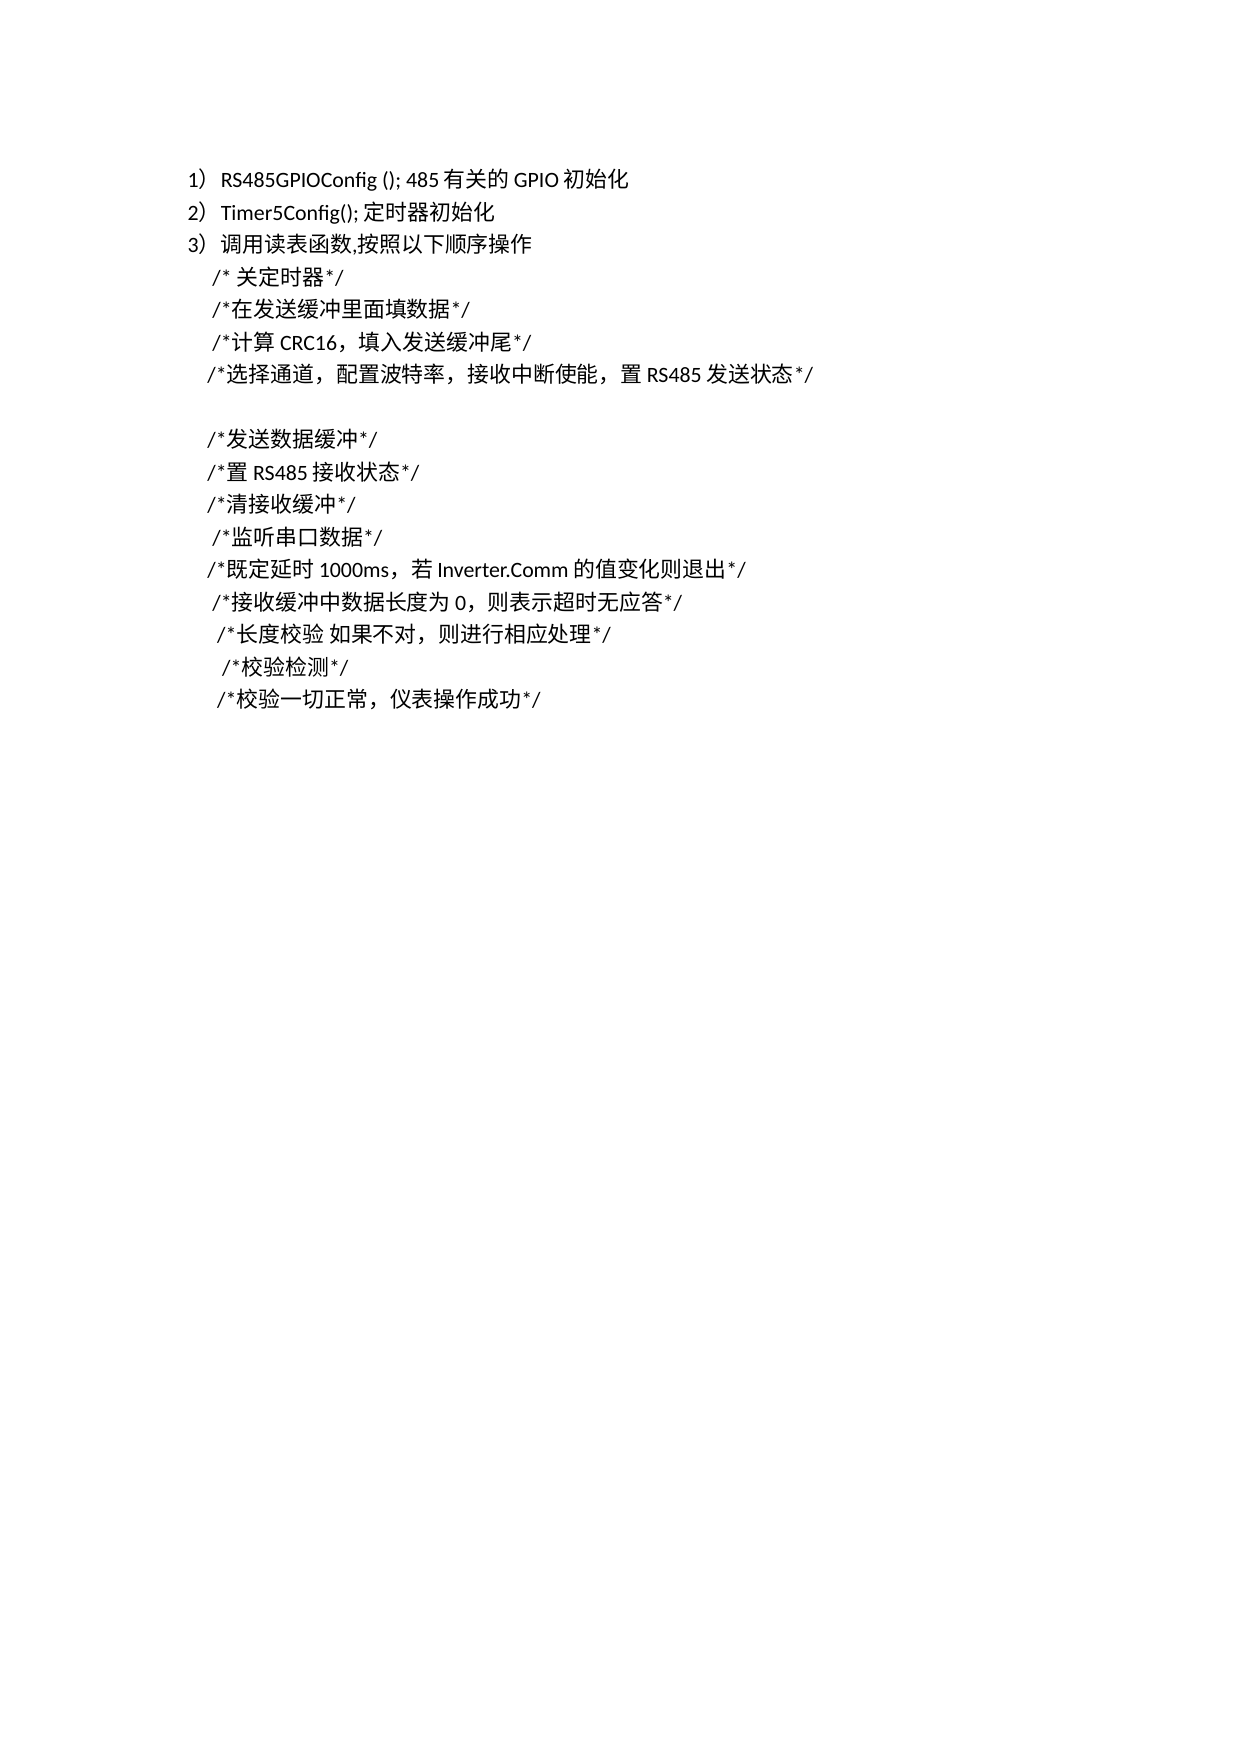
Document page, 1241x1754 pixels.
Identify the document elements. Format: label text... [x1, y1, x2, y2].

text 3）调用读表函数,按照以下顺序操作 [187, 227, 1053, 259]
text /*清接收缓冲*/ [187, 487, 1053, 519]
text 1）RS485GPIOConfig (); 485有关的GPIO初始化 [187, 162, 1053, 194]
text /*在发送缓冲里面填数据*/ [187, 292, 1053, 324]
text /*监听串口数据*/ [187, 519, 1053, 552]
text /*接收缓冲中数据长度为0，则表示超时无应答*/ [187, 584, 1053, 617]
text /*置RS485接收状态*/ [187, 454, 1053, 487]
text /* 关定时器*/ [187, 259, 1053, 292]
text /*计算CRC16，填入发送缓冲尾*/ [187, 324, 1053, 357]
text /*既定延时1000ms，若Inverter.Comm的值变化则退出*/ [187, 552, 1053, 584]
text /*校验检测*/ [187, 649, 1053, 682]
text 2）Timer5Config(); 定时器初始化 [187, 194, 1053, 227]
text /*校验一切正常，仪表操作成功*/ [187, 682, 1053, 714]
text /*发送数据缓冲*/ [187, 422, 1053, 454]
text /*长度校验 如果不对，则进行相应处理*/ [187, 617, 1053, 649]
text /*选择通道，配置波特率，接收中断使能，置RS485发送状态*/ [187, 357, 1053, 389]
